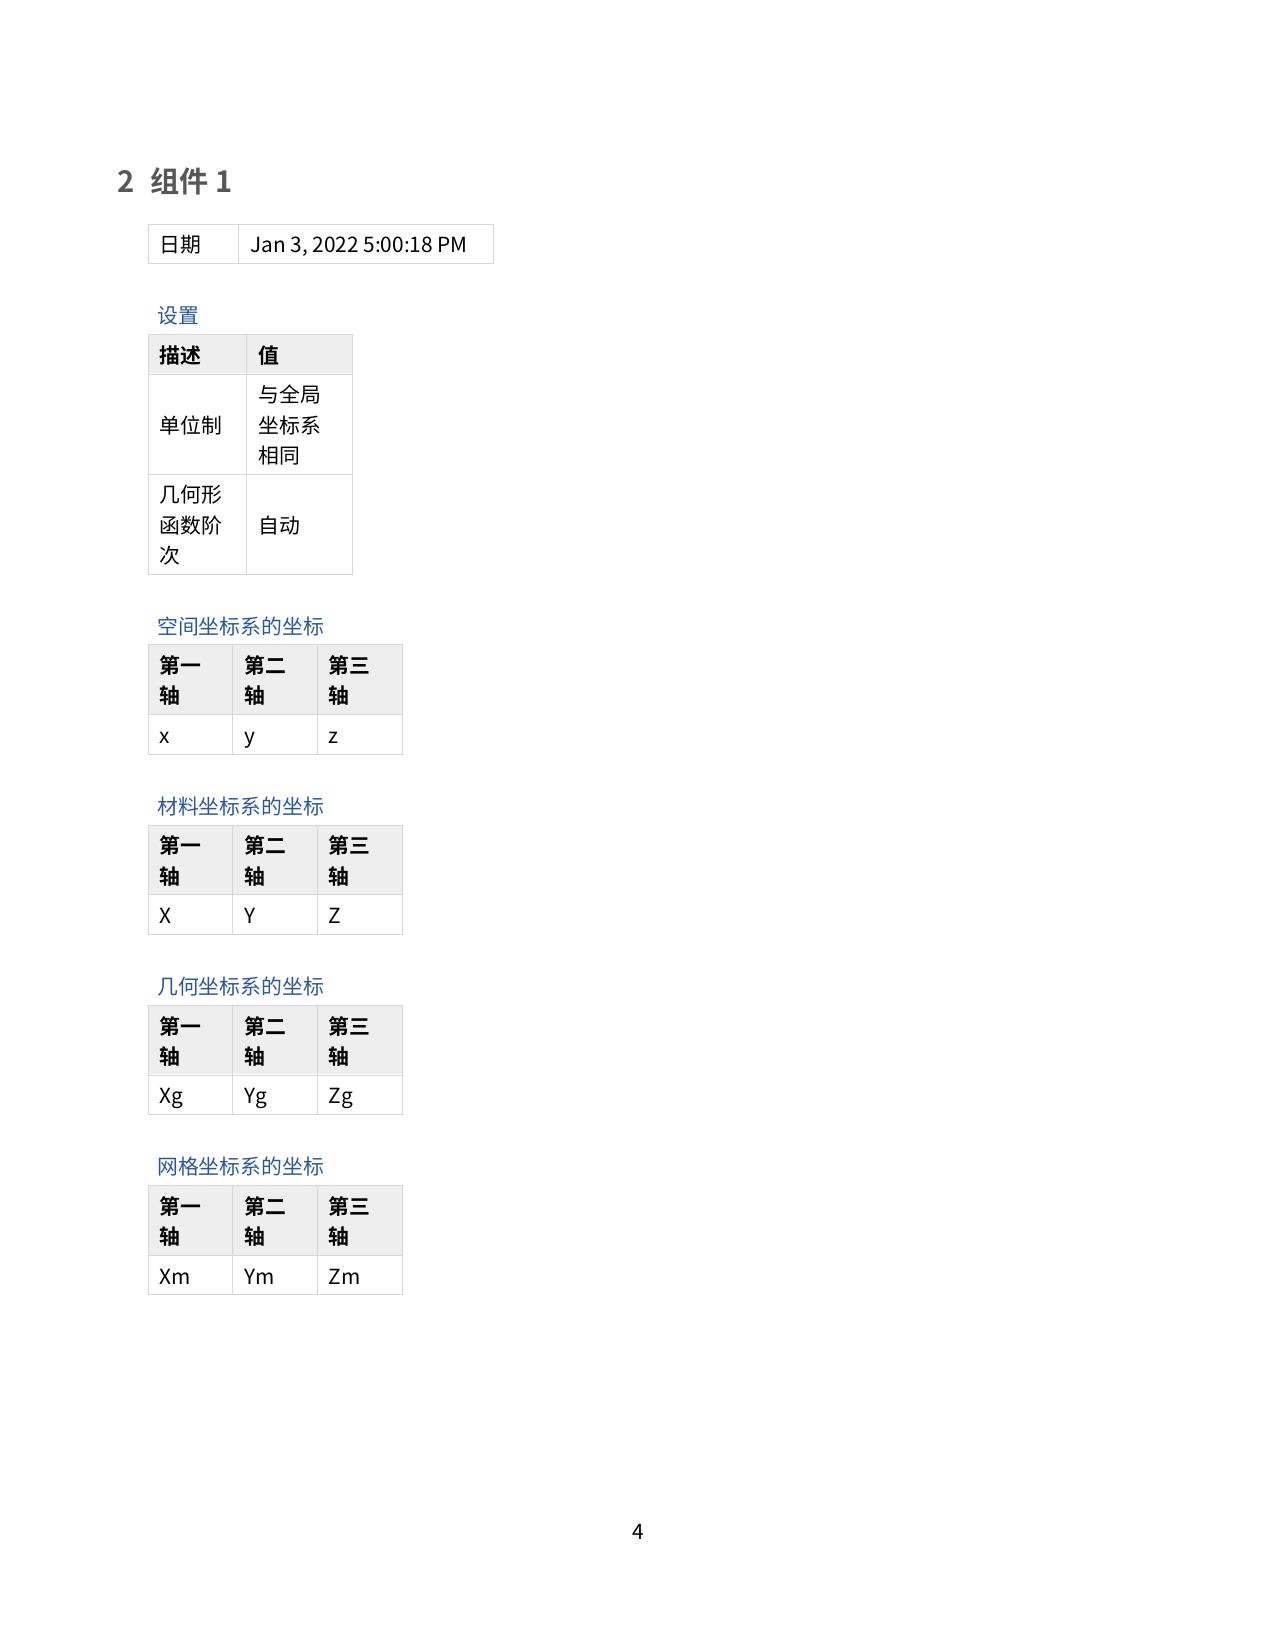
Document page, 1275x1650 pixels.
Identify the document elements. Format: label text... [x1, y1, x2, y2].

table_cell 几何形函数阶次 [149, 475, 246, 573]
table_cell y [233, 715, 317, 754]
text 空间坐标系的坐标 [157, 610, 1125, 640]
table_header 日期 [149, 225, 238, 263]
text 几何坐标系的坐标 [157, 970, 1125, 1001]
text 网格坐标系的坐标 [157, 1151, 1125, 1181]
table_header 第三轴 [318, 1186, 402, 1255]
table_cell X [149, 895, 232, 934]
table_header 值 [247, 335, 352, 373]
table_cell 与全局坐标系相同 [247, 375, 352, 473]
table_cell Zg [318, 1076, 402, 1114]
table_header 第一轴 [149, 1186, 232, 1255]
table_cell Yg [233, 1076, 317, 1114]
table_header 第一轴 [149, 645, 232, 714]
table_header 第二轴 [233, 645, 317, 714]
table_header Jan 3, 2022 5:00:18 PM [239, 225, 493, 263]
table_header 描述 [149, 335, 246, 373]
table_cell 自动 [247, 475, 352, 573]
table_cell Z [318, 895, 402, 934]
table_header 第三轴 [318, 1006, 402, 1074]
table_cell Ym [233, 1256, 317, 1294]
table_header 第二轴 [233, 1186, 317, 1255]
table_header 第三轴 [318, 645, 402, 714]
table_cell z [318, 715, 402, 754]
table_cell Xm [149, 1256, 232, 1294]
table_cell 单位制 [149, 375, 246, 473]
table_cell x [149, 715, 232, 754]
table_cell Zm [318, 1256, 402, 1294]
table_header 第一轴 [149, 1006, 232, 1074]
table_header 第一轴 [149, 826, 232, 894]
table_header 第二轴 [233, 826, 317, 894]
table_header 第二轴 [233, 1006, 317, 1074]
subtitle 组件 1 [117, 158, 1125, 201]
table_cell Xg [149, 1076, 232, 1114]
text 设置 [157, 299, 1125, 330]
text 材料坐标系的坐标 [157, 790, 1125, 820]
table_header 第三轴 [318, 826, 402, 894]
table_cell Y [233, 895, 317, 934]
